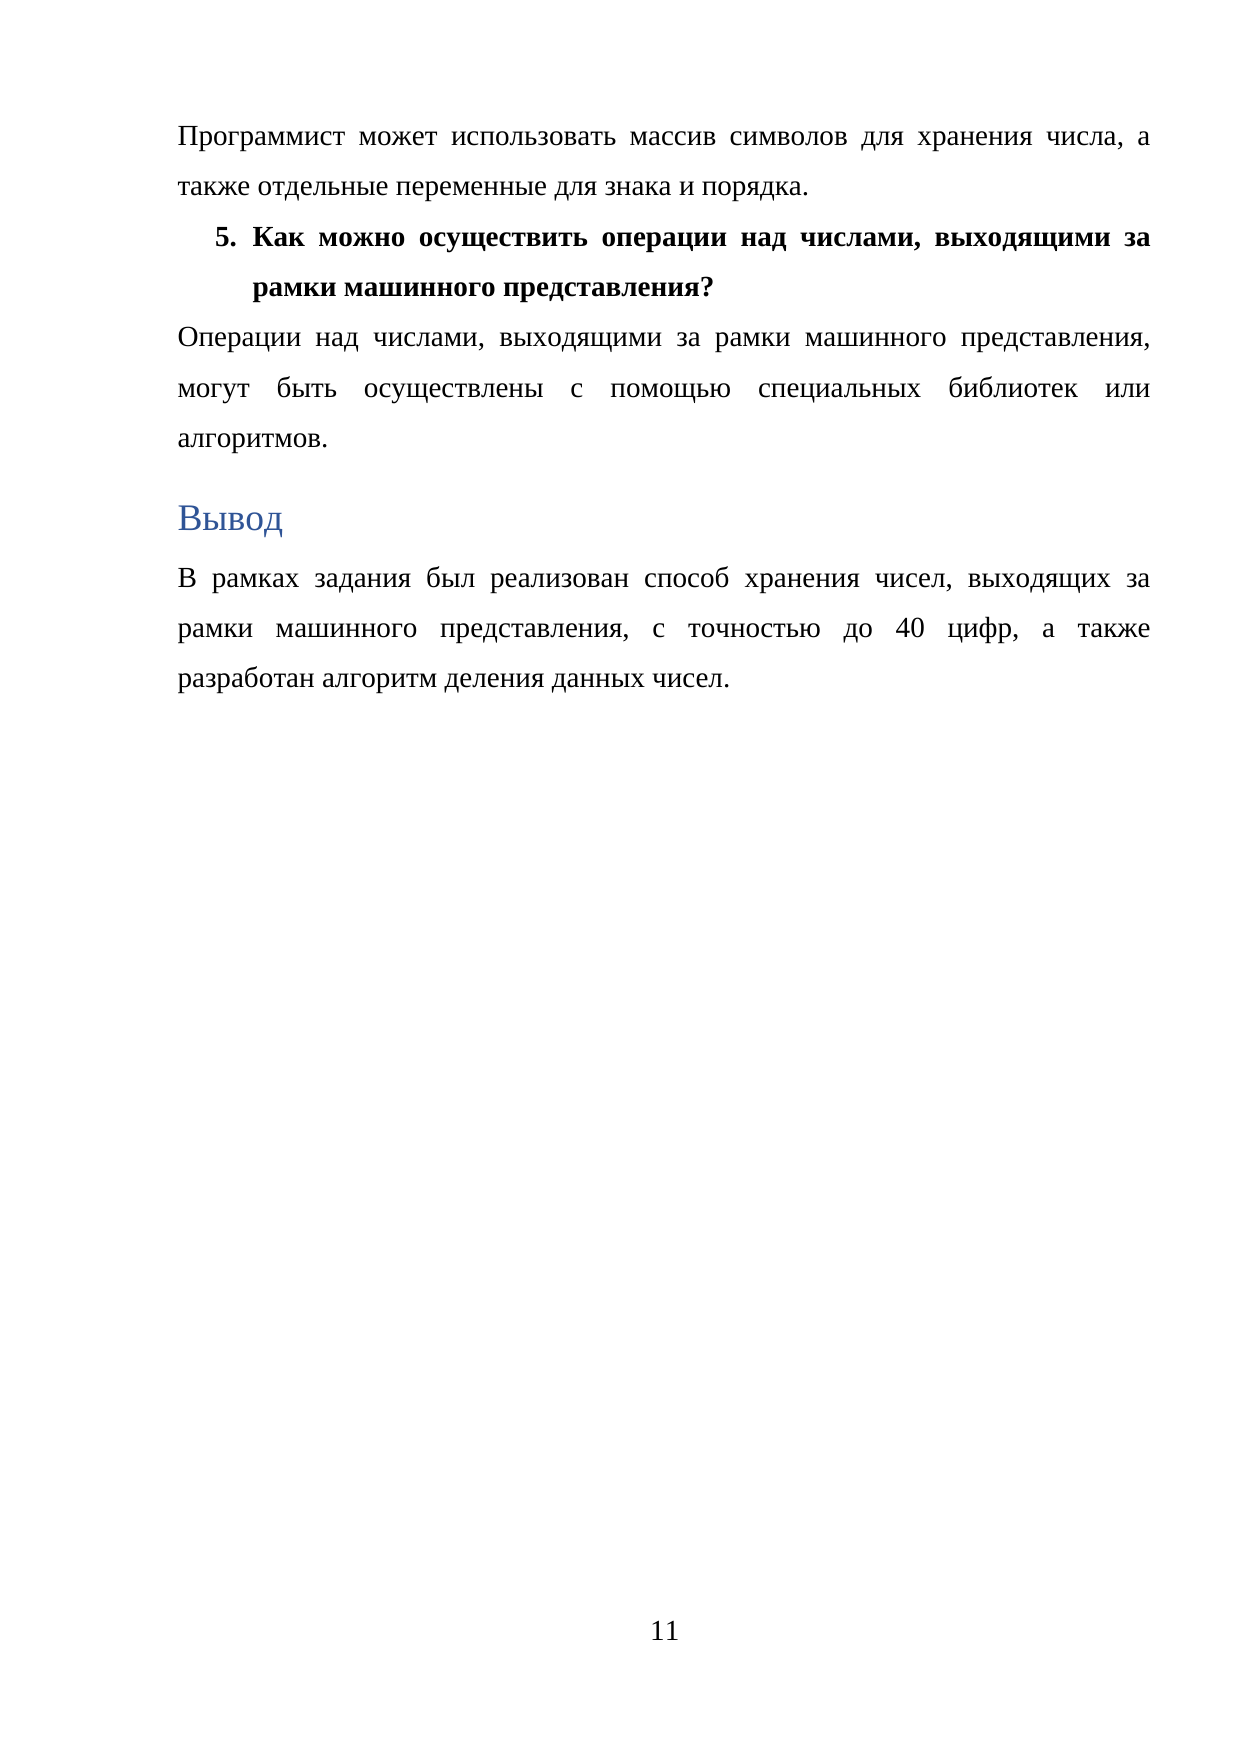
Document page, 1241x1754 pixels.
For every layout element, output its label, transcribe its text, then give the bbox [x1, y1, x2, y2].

text Операции над числами, выходящими за рамки машинного представления, могут быть осуществлены с помощью специальных библиотек или алгоритмов. [177, 319, 1152, 453]
list Как можно осуществить операции над числами, выходящими за рамки машинного представления? [215, 219, 1152, 303]
text В рамках задания был реализован способ хранения чисел, выходящих за рамки машинного представления, с точностью до 40 цифр, а также разработан алгоритм деления данных чисел. [177, 560, 1152, 694]
text Программист может использовать массив символов для хранения числа, а также отдельные переменные для знака и порядка. [177, 118, 1152, 202]
subtitle Вывод [177, 495, 1152, 538]
